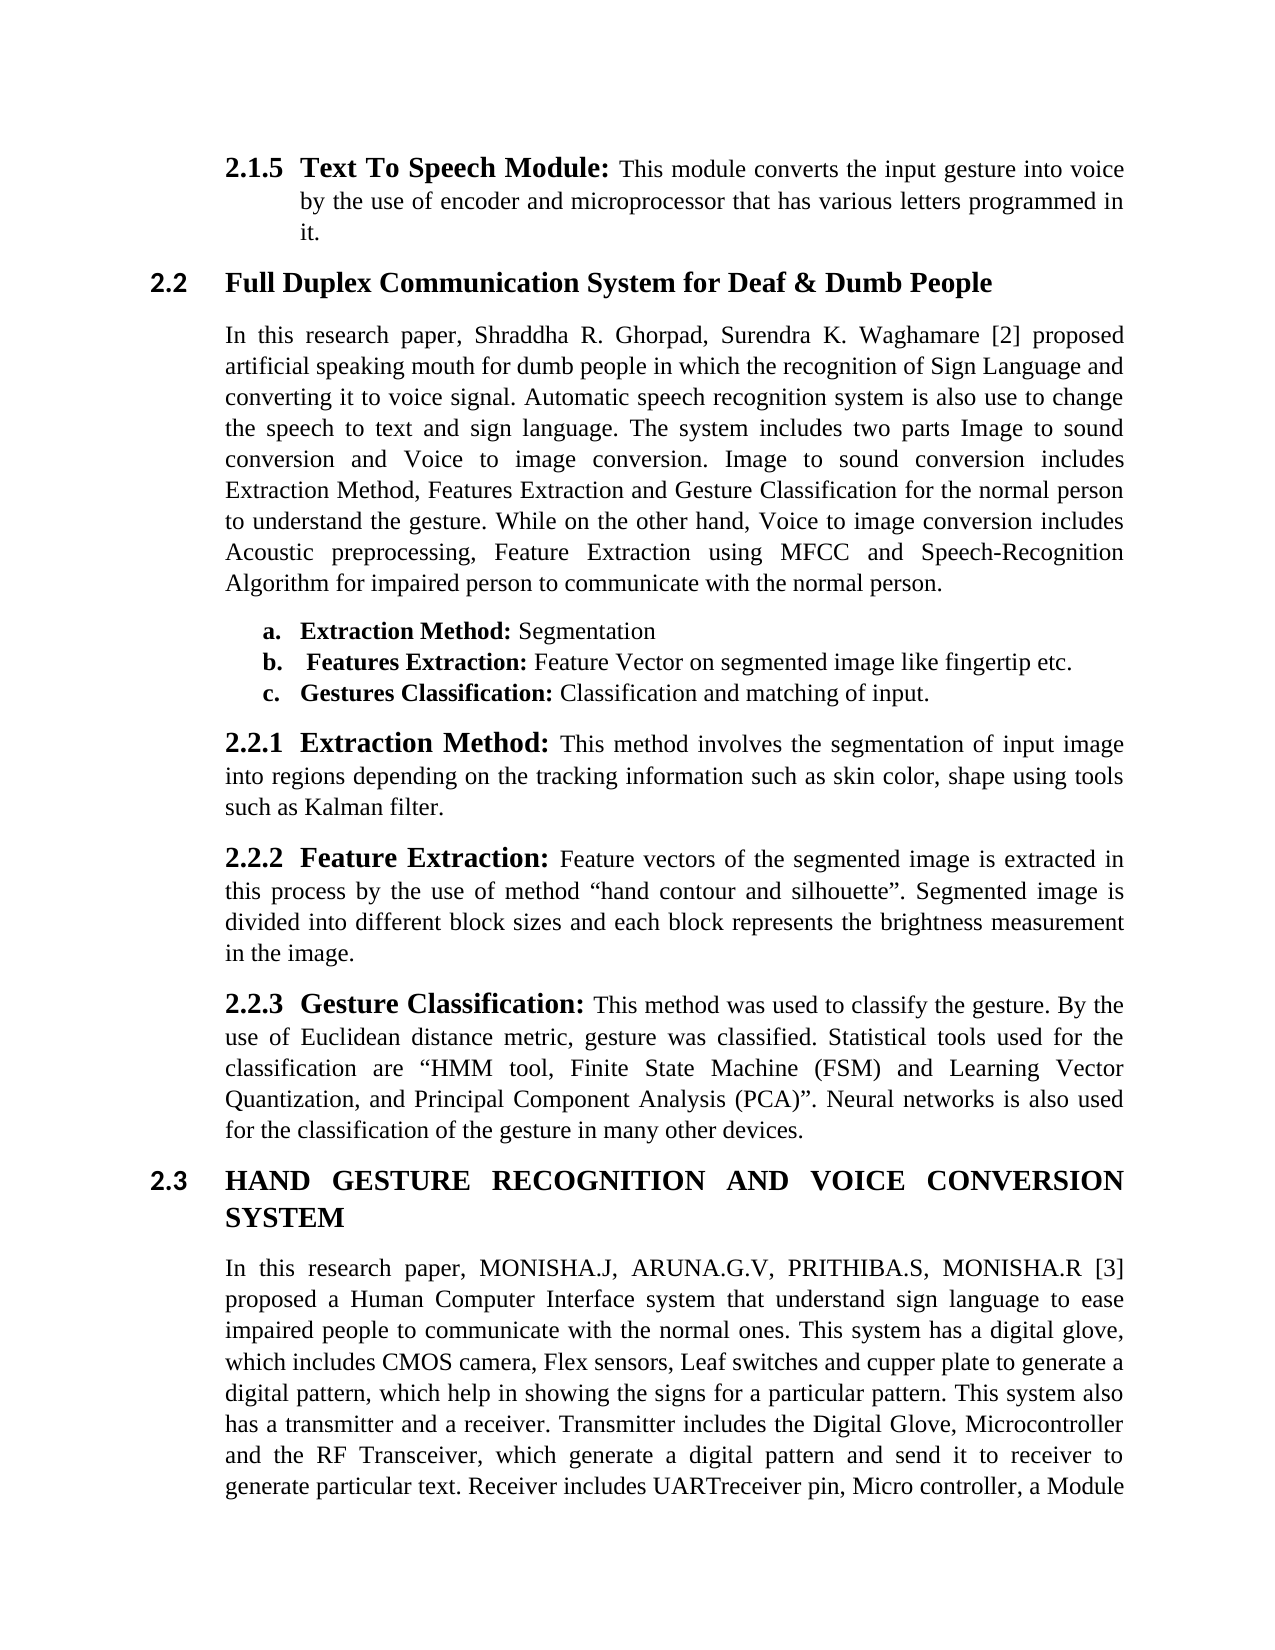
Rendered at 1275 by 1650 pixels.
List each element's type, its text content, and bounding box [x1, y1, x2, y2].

text 2.2.2 Feature Extraction: Feature vectors of the segmented image is extracted in this process by the use of method “hand contour and silhouette”. Segmented image is divided into different block sizes and each block represents the brightness measurement in the image. [225, 840, 1125, 967]
text 2.2.3 Gesture Classification: This method was used to classify the gesture. By the use of Euclidean distance metric, gesture was classified. Statistical tools used for the classification are “HMM tool, Finite State Machine (FSM) and Learning Vector Quantization, and Principal Component Analysis (PCA)”. Neural networks is also used for the classification of the gesture in many other devices. [225, 986, 1125, 1143]
text 2.1.5 Text To Speech Module: This module converts the input gesture into voice by the use of encoder and microprocessor that has various letters programmed in it. [225, 150, 1125, 246]
list Gestures Classification: Classification and matching of input. [262, 678, 1125, 707]
list Features Extraction: Feature Vector on segmented image like fingertip etc. [262, 647, 1125, 676]
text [225, 1253, 1125, 1499]
text 2.3 HAND GESTURE RECOGNITION AND VOICE CONVERSION SYSTEM [150, 1162, 1125, 1234]
text 2.2 Full Duplex Communication System for Deaf & Dumb People [150, 264, 1125, 300]
list Extraction Method: Segmentation [262, 616, 1125, 644]
text 2.2.1 Extraction Method: This method involves the segmentation of input image into regions depending on the tracking information such as skin color, shape using tools such as Kalman filter. [225, 726, 1125, 821]
text In this research paper, Shraddha R. Ghorpad, Surendra K. Waghamare [2] proposed artificial speaking mouth for dumb people in which the recognition of Sign Language and converting it to voice signal. Automatic speech recognition system is also use to change the speech to text and sign language. The system includes two parts Image to sound conversion and Voice to image conversion. Image to sound conversion includes Extraction Method, Features Extraction and Gesture Classification for the normal person to understand the gesture. While on the other hand, Voice to image conversion includes Acoustic preprocessing, Feature Extraction using MFCC and Speech-Recognition Algorithm for impaired person to communicate with the normal person. [225, 320, 1125, 597]
